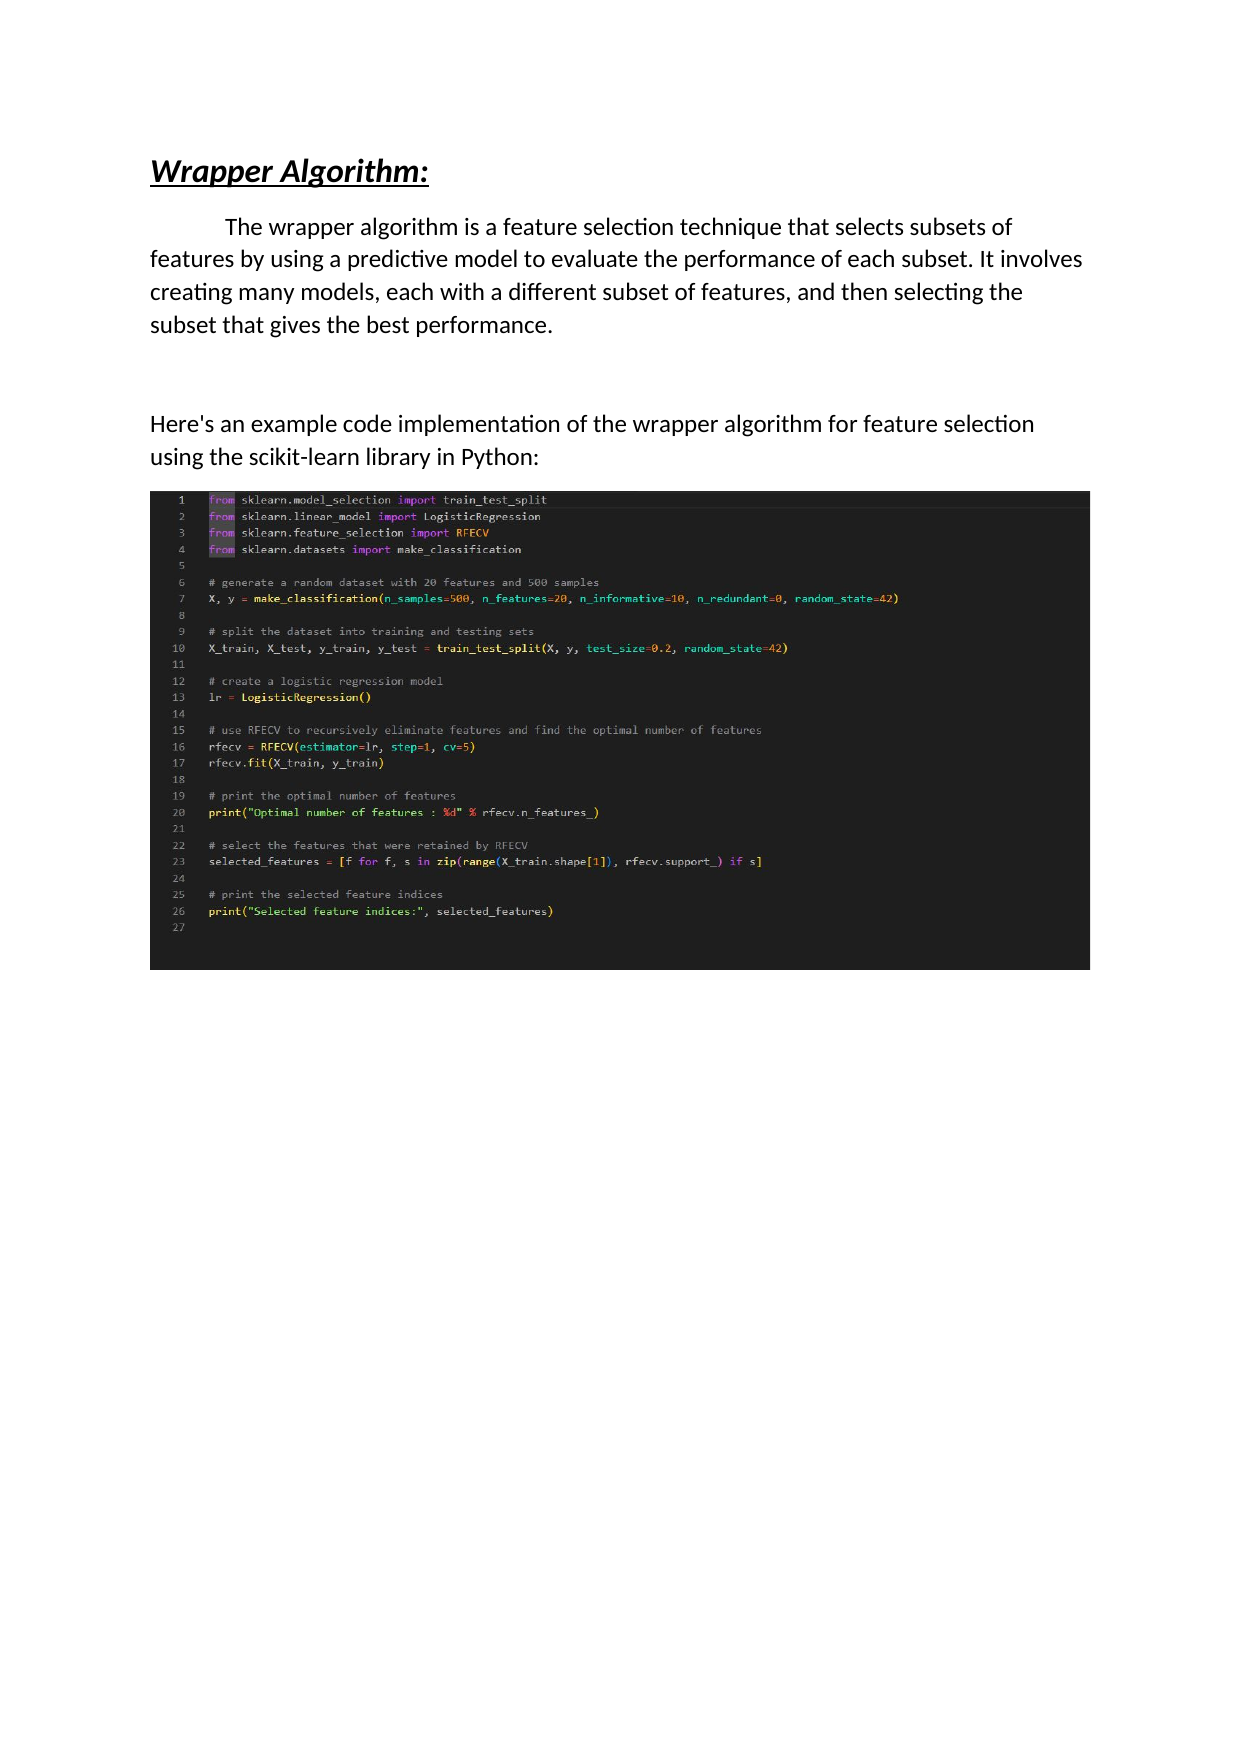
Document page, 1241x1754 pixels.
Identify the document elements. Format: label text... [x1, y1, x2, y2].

text Here's an example code implementation of the wrapper algorithm for feature selection using the scikit-learn library in Python: [150, 408, 1090, 472]
picture [150, 491, 1091, 970]
text The wrapper algorithm is a feature selection technique that selects subsets of features by using a predictive model to evaluate the performance of each subset. It involves creating many models, each with a different subset of features, and then selecting the subset that gives the best performance. [150, 211, 1090, 340]
text Wrapper Algorithm: [150, 150, 1090, 191]
